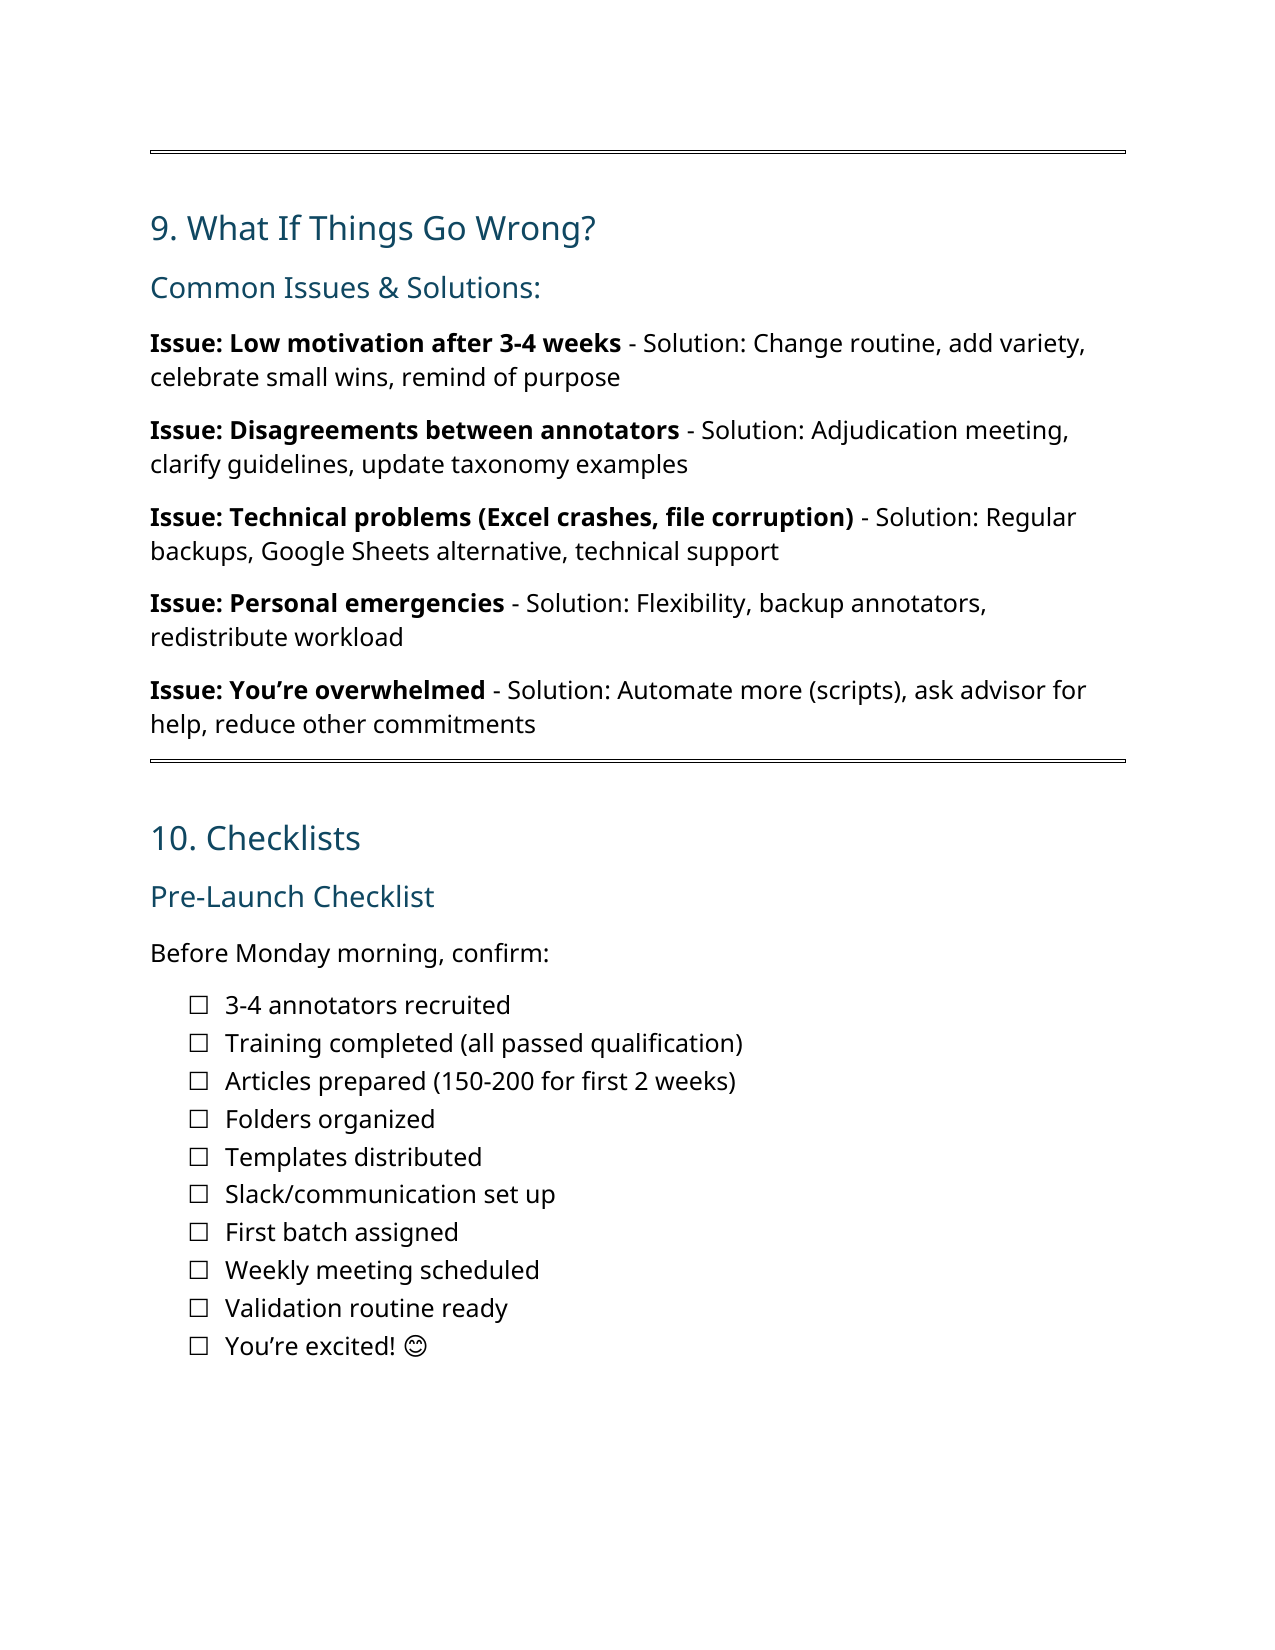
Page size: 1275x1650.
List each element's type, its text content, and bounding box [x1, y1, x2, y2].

list First batch assigned [187, 1215, 1125, 1249]
list Templates distributed [187, 1139, 1125, 1173]
text Issue: Low motivation after 3-4 weeks - Solution: Change routine, add variety, celebrate small wins, remind of purpose [150, 325, 1125, 393]
list Validation routine ready [187, 1291, 1125, 1324]
list Weekly meeting scheduled [187, 1253, 1125, 1287]
subtitle Pre-Launch Checklist [150, 877, 1125, 916]
subtitle 10. Checklists [150, 815, 1125, 860]
subtitle Common Issues & Solutions: [150, 267, 1125, 307]
text Issue: Personal emergencies - Solution: Flexibility, backup annotators, redistribute workload [150, 586, 1125, 654]
text Before Monday morning, confirm: [150, 935, 1125, 969]
list Slack/communication set up [187, 1177, 1125, 1211]
list You’re excited! 😊 [187, 1328, 1125, 1362]
text Issue: Disagreements between annotators - Solution: Adjudication meeting, clarify guidelines, update taxonomy examples [150, 412, 1125, 480]
text Issue: Technical problems (Excel crashes, file corruption) - Solution: Regular backups, Google Sheets alternative, technical support [150, 499, 1125, 567]
list Training completed (all passed qualification) [187, 1026, 1125, 1060]
text Issue: You’re overwhelmed - Solution: Automate more (scripts), ask advisor for help, reduce other commitments [150, 673, 1125, 741]
list Folders organized [187, 1101, 1125, 1136]
list Articles prepared (150-200 for first 2 weeks) [187, 1064, 1125, 1098]
subtitle 9. What If Things Go Wrong? [150, 205, 1125, 250]
list 3-4 annotators recruited [187, 988, 1125, 1022]
